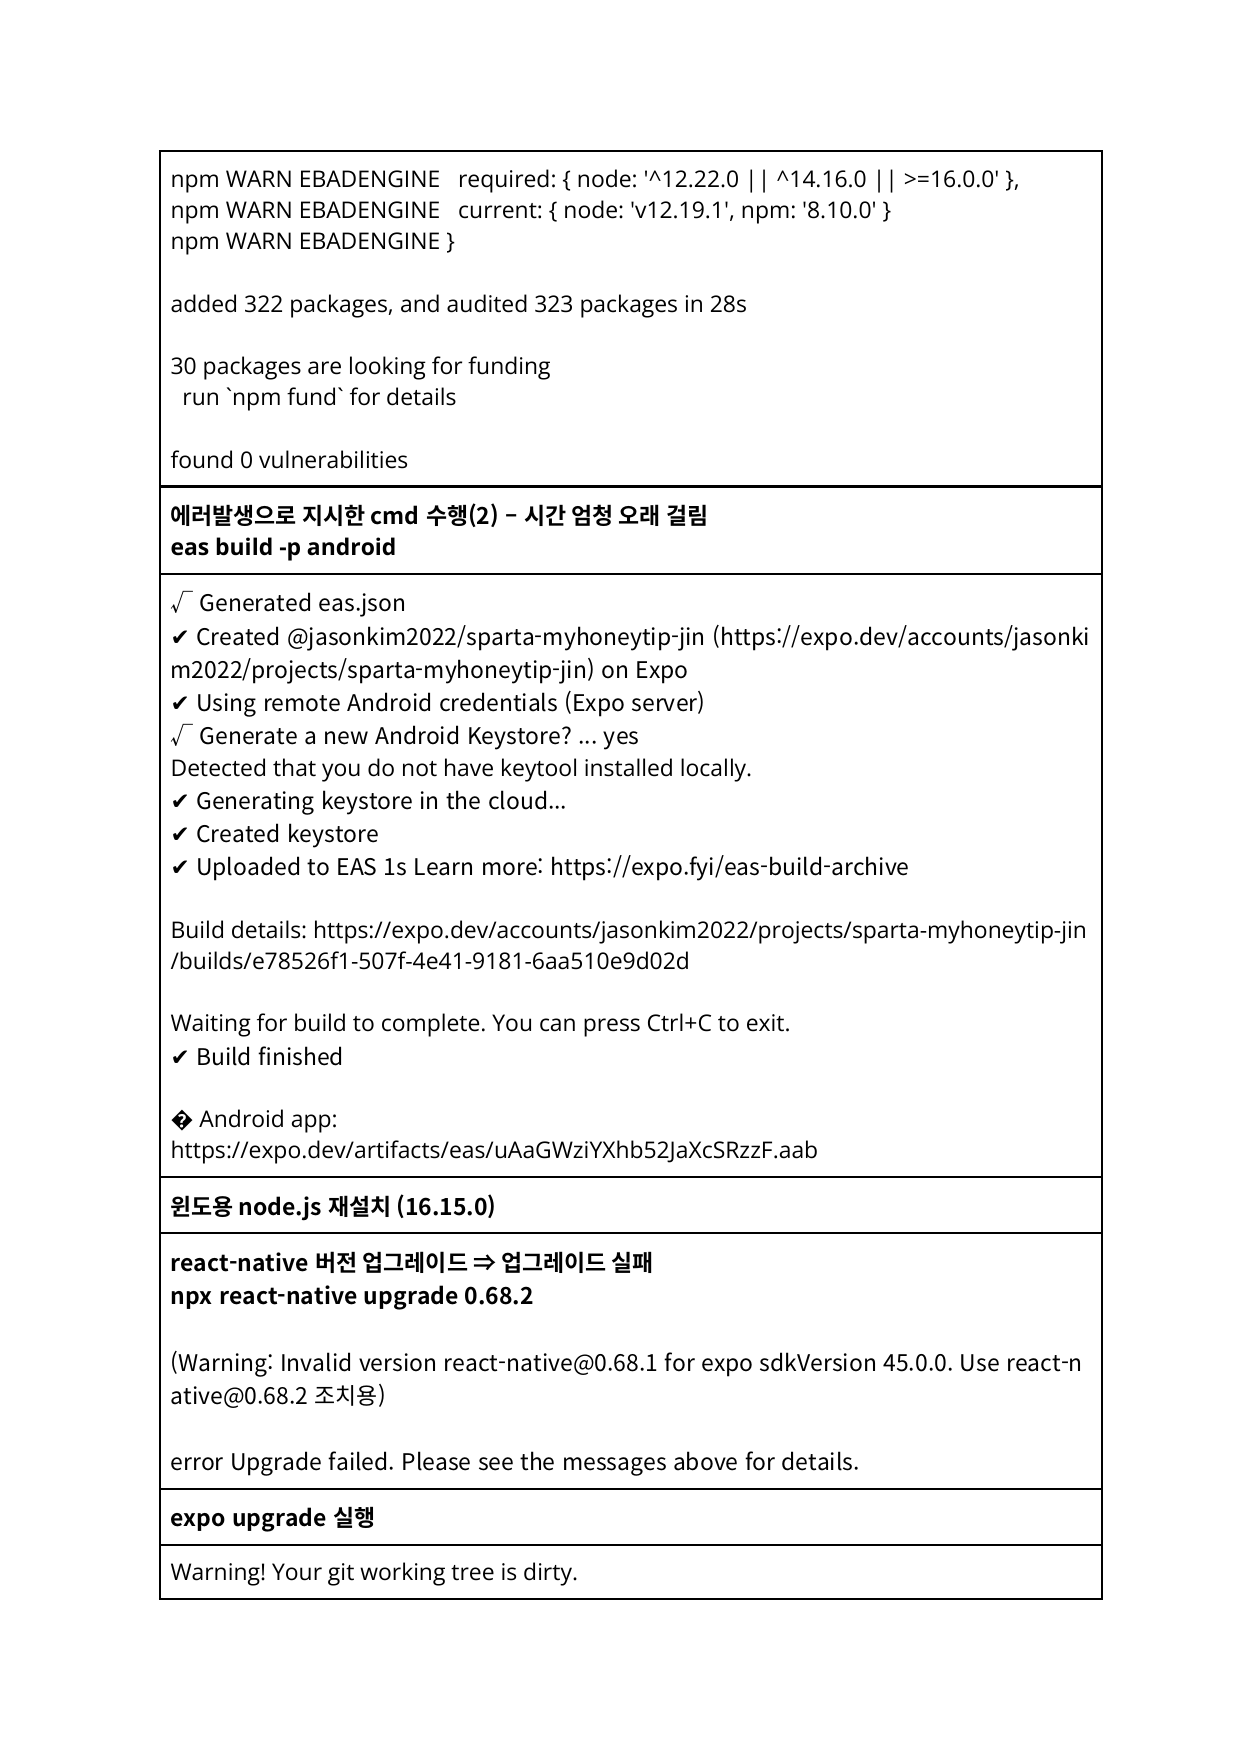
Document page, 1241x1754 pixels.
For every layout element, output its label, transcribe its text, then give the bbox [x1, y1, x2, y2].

table_cell √ Generated eas.json ✔ Created @jasonkim2022/sparta-myhoneytip-jin (​https://expo.dev/accounts/jasonkim2022/projects/sparta-myhoneytip-jin​) on Expo ✔ Using remote Android credentials (Expo server) √ Generate a new Android Keystore? ... yes Detected that you do not have keytool installed locally. ✔ Generating keystore in the cloud... ✔ Created keystore ✔ Uploaded to EAS 1s Learn more: https://expo.fyi/eas-build-archive Build details: https://expo.dev/accounts/jasonkim2022/projects/sparta-myhoneytip-jin/builds/e78526f1-507f-4e41-9181-6aa510e9d02d Waiting for build to complete. You can press Ctrl+C to exit. ✔ Build finished � Android app: https://expo.dev/artifacts/eas/uAaGWziYXhb52JaXcSRzzF.aab [161, 575, 1101, 1176]
table_cell 에러발생으로 지시한 cmd 수행(2) – 시간 엄청 오래 걸림 eas build -p android [161, 488, 1101, 573]
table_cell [161, 152, 1101, 485]
table_cell expo upgrade 실행 [161, 1490, 1101, 1544]
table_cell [161, 1546, 1101, 1598]
table_cell 윈도용 node.js 재설치 (16.15.0) [161, 1178, 1101, 1232]
table_cell react-native 버전 업그레이드 ⇒ 업그레이드 실패 npx react-native upgrade 0.68.2 (Warning: Invalid version react-native@0.68.1 for expo sdkVersion 45.0.0. Use react-native@0.68.2 조치용) error Upgrade failed. Please see the messages above for details. [161, 1234, 1101, 1488]
